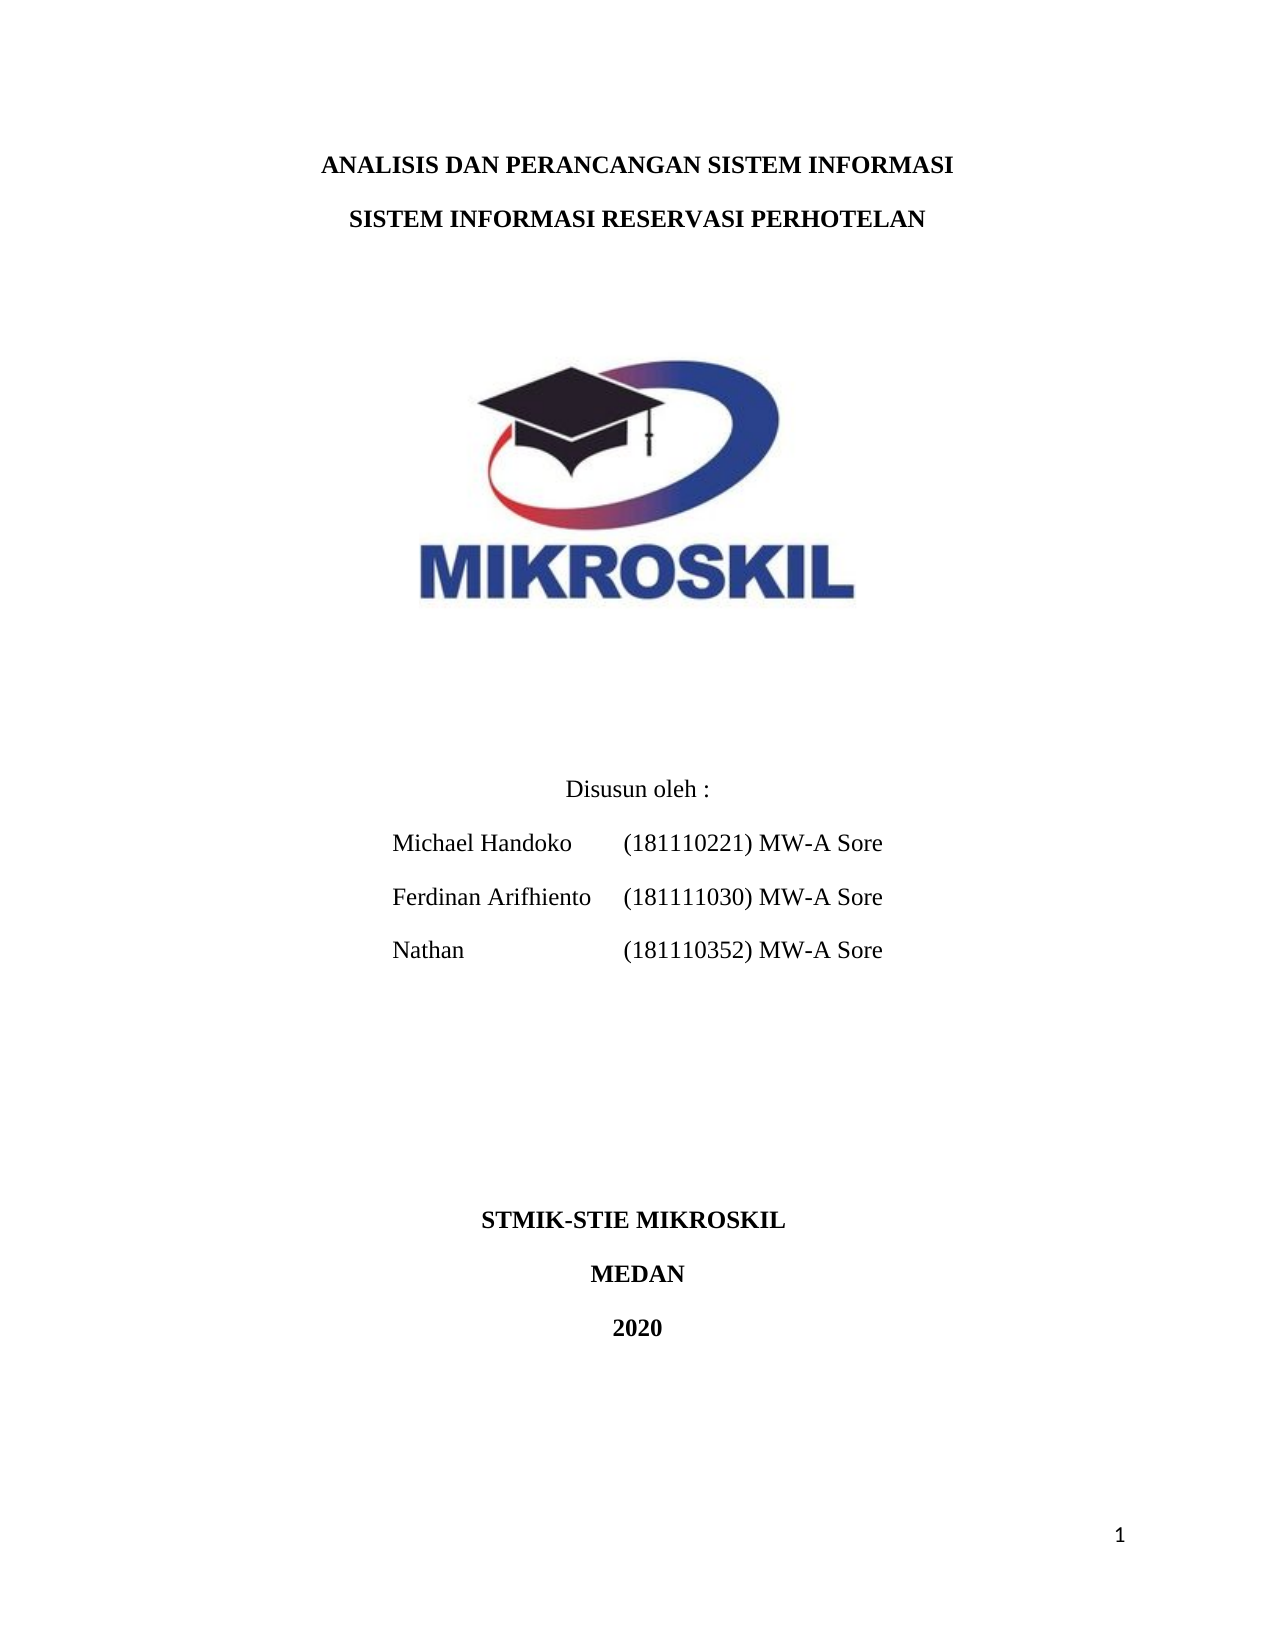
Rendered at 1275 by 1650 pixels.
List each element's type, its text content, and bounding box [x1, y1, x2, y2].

text SISTEM INFORMASI RESERVASI PERHOTELAN [150, 204, 1125, 233]
text STMIK-STIE MIKROSKIL [450, 1205, 1125, 1234]
text Michael Handoko (181110221) MW-A Sore [150, 828, 1125, 857]
text Ferdinan Arifhiento (181111030) MW-A Sore [150, 882, 1125, 911]
text Disusun oleh : [150, 774, 1125, 803]
text MEDAN [150, 1259, 1125, 1287]
text 2020 [150, 1313, 1125, 1341]
text ANALISIS DAN PERANCANGAN SISTEM INFORMASI [150, 150, 1125, 179]
text Nathan (181110352) MW-A Sore [150, 936, 1125, 964]
picture [418, 257, 857, 696]
